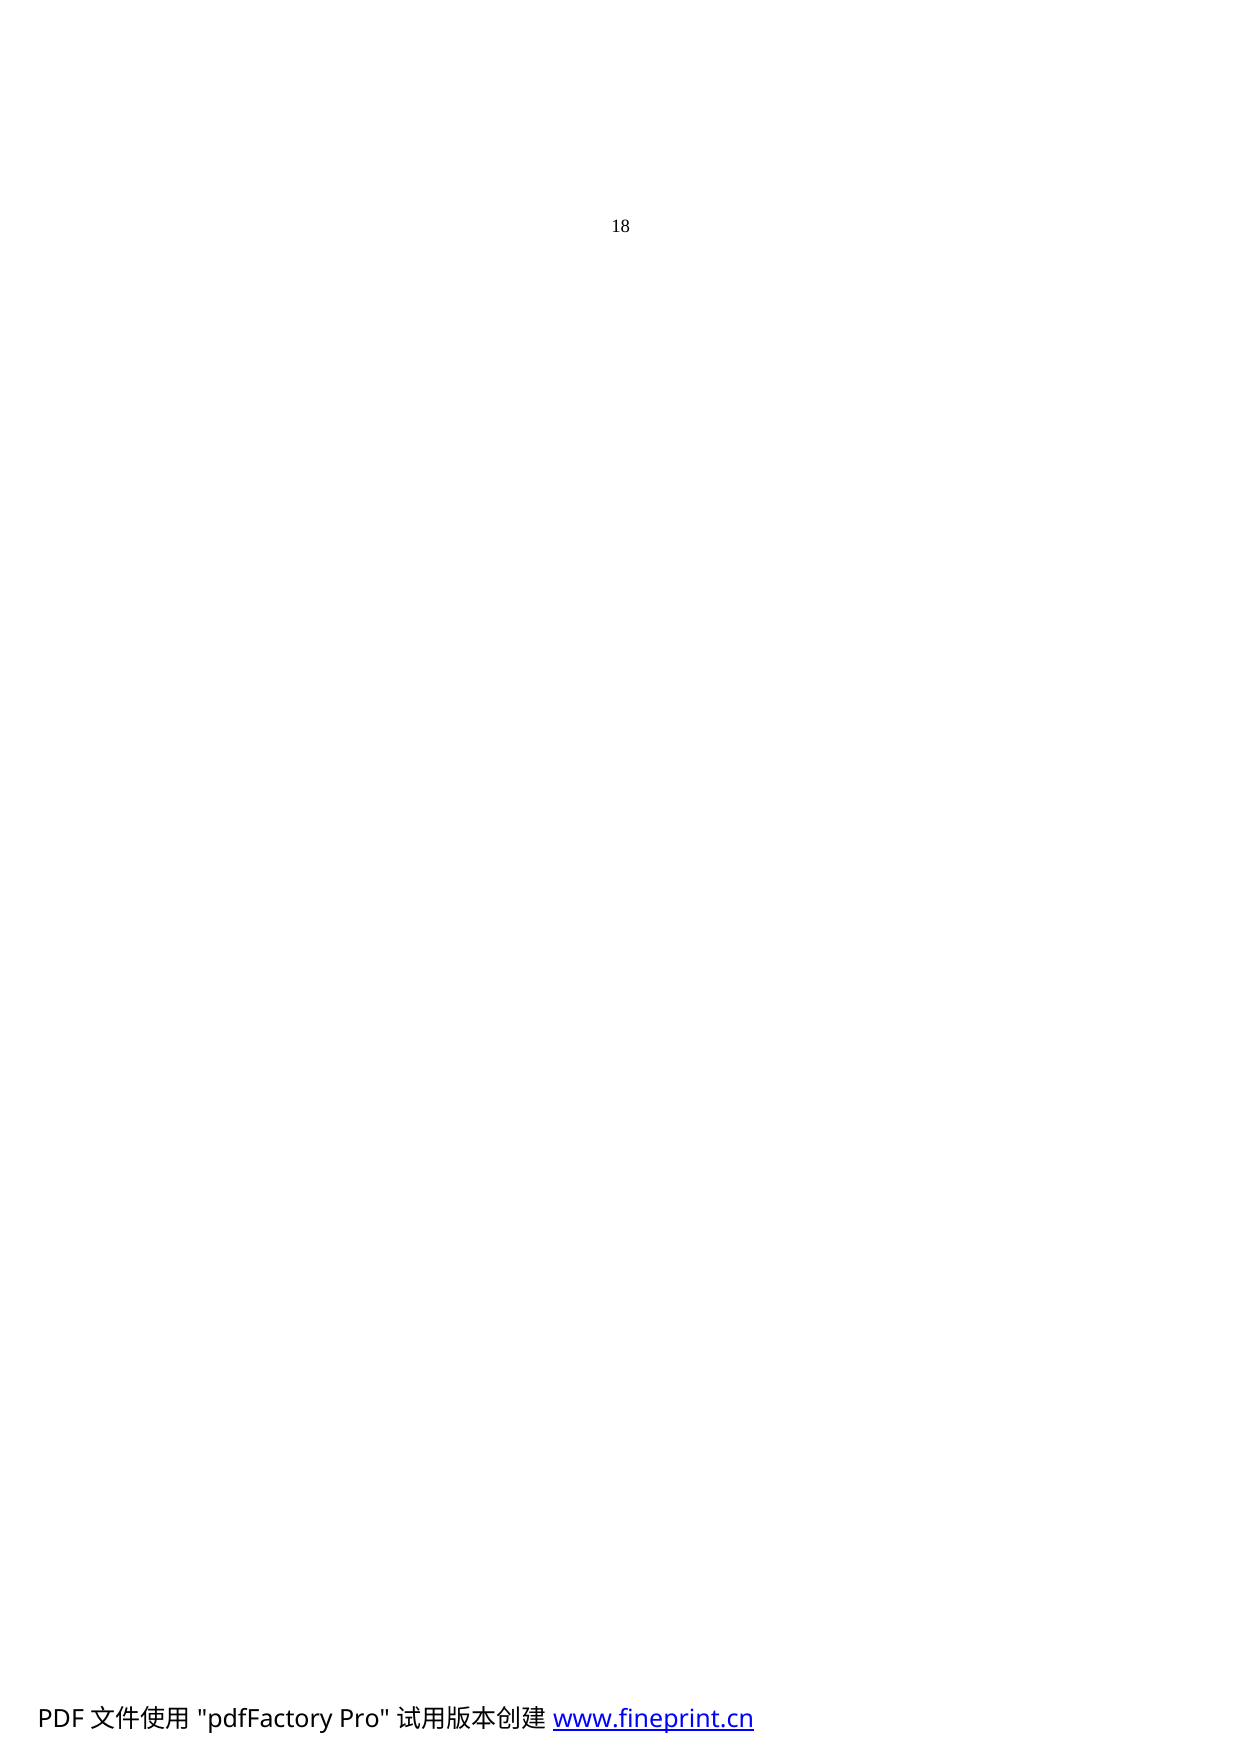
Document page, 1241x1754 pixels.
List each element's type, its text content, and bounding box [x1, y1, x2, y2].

text 18 [185, 214, 1056, 236]
